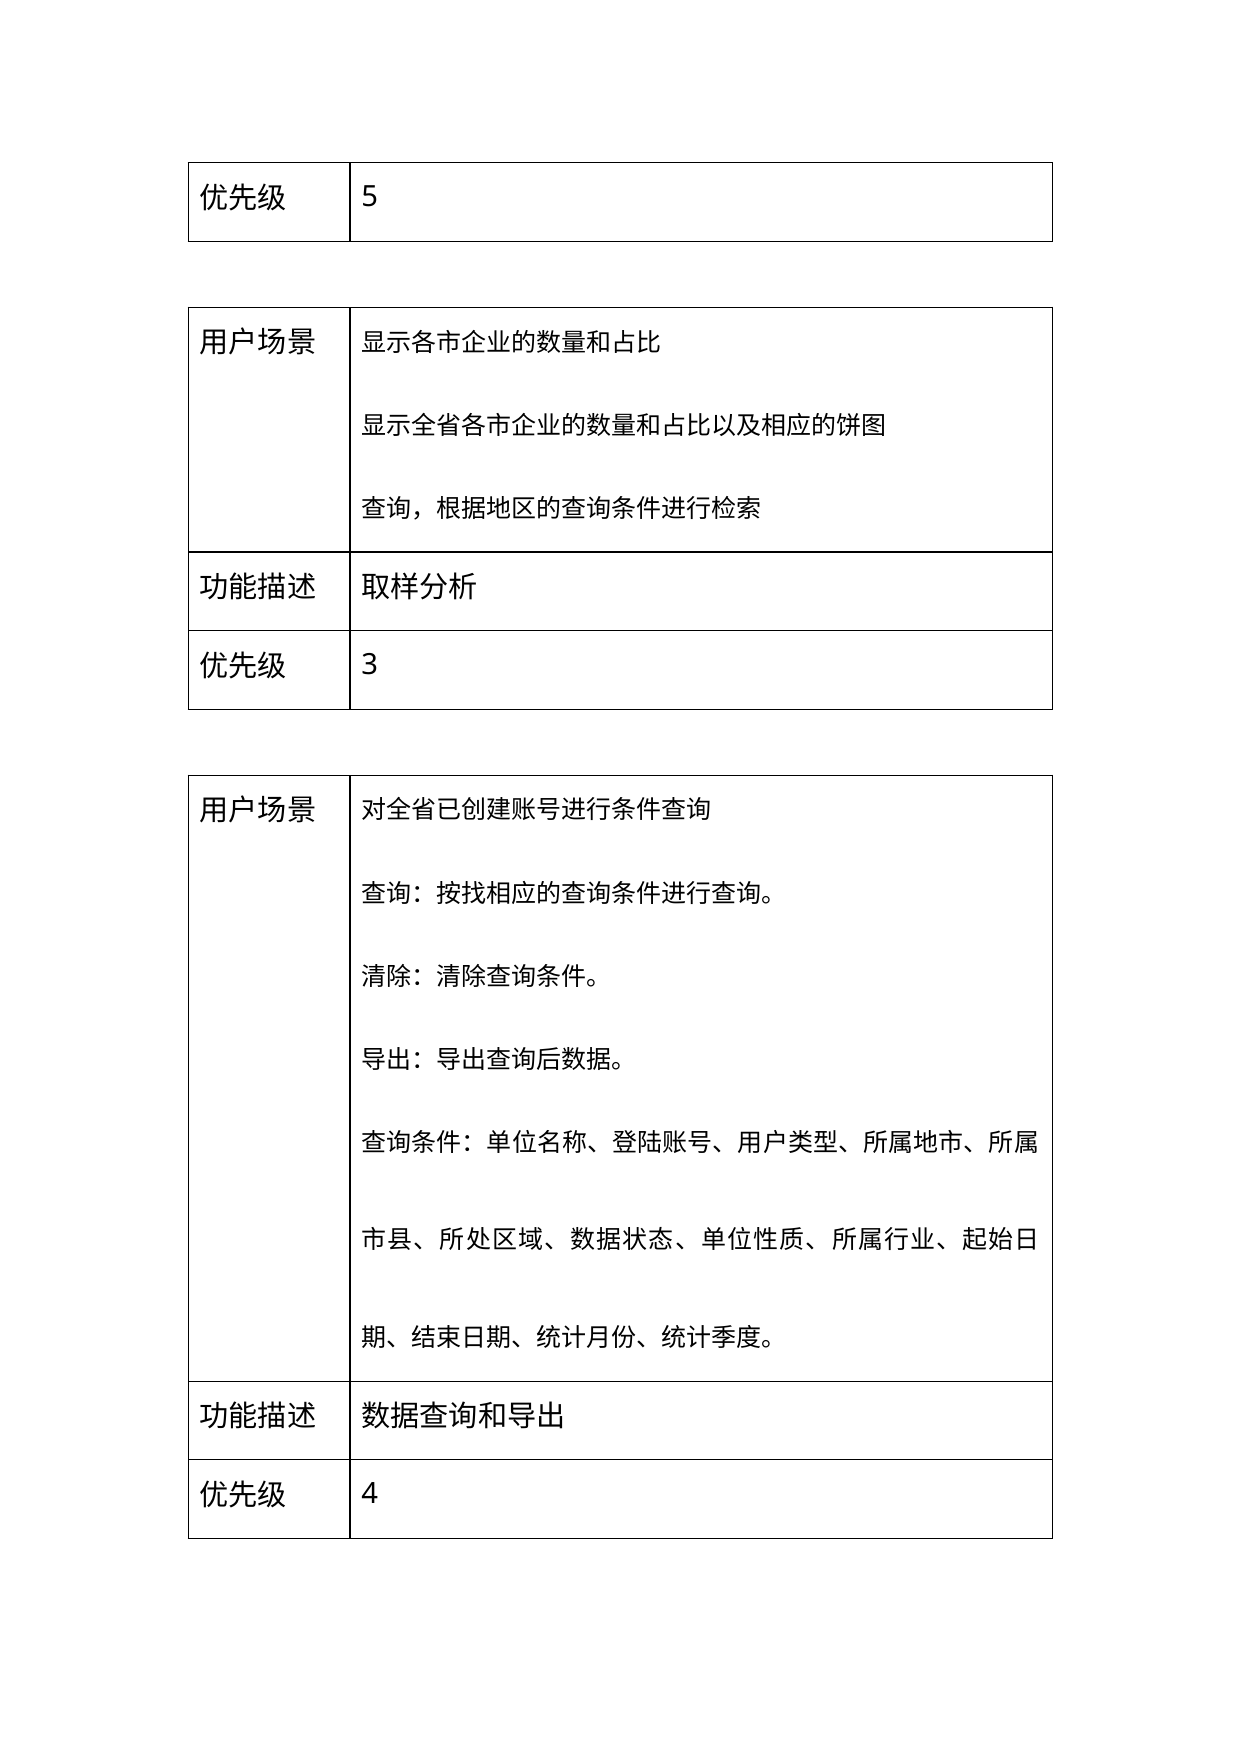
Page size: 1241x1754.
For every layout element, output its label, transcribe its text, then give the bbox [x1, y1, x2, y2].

table_cell 4 [351, 1460, 1052, 1538]
table_header 用户场景 [189, 308, 349, 551]
table_header 用户场景 [189, 776, 349, 1381]
table_cell 数据查询和导出 [351, 1382, 1052, 1459]
table_cell 优先级 [189, 1460, 349, 1538]
table_cell 功能描述 [189, 1382, 349, 1459]
table_cell 取样分析 [351, 553, 1052, 630]
table_header 对全省已创建账号进行条件查询 查询：按找相应的查询条件进行查询。 清除：清除查询条件。 导出：导出查询后数据。 查询条件：单位名称、登陆账号、用户类型、所属地市、所属市县、所处区域、数据状态、单位性质、所属行业、起始日期、结束日期、统计月份、统计季度。 [351, 776, 1052, 1381]
table_header 显示各市企业的数量和占比 显示全省各市企业的数量和占比以及相应的饼图 查询，根据地区的查询条件进行检索 [351, 308, 1052, 551]
table_cell 优先级 [189, 631, 349, 708]
table_cell 3 [351, 631, 1052, 708]
table_cell 功能描述 [189, 553, 349, 630]
table_cell 优先级 [189, 163, 349, 241]
table_cell 5 [351, 163, 1052, 241]
